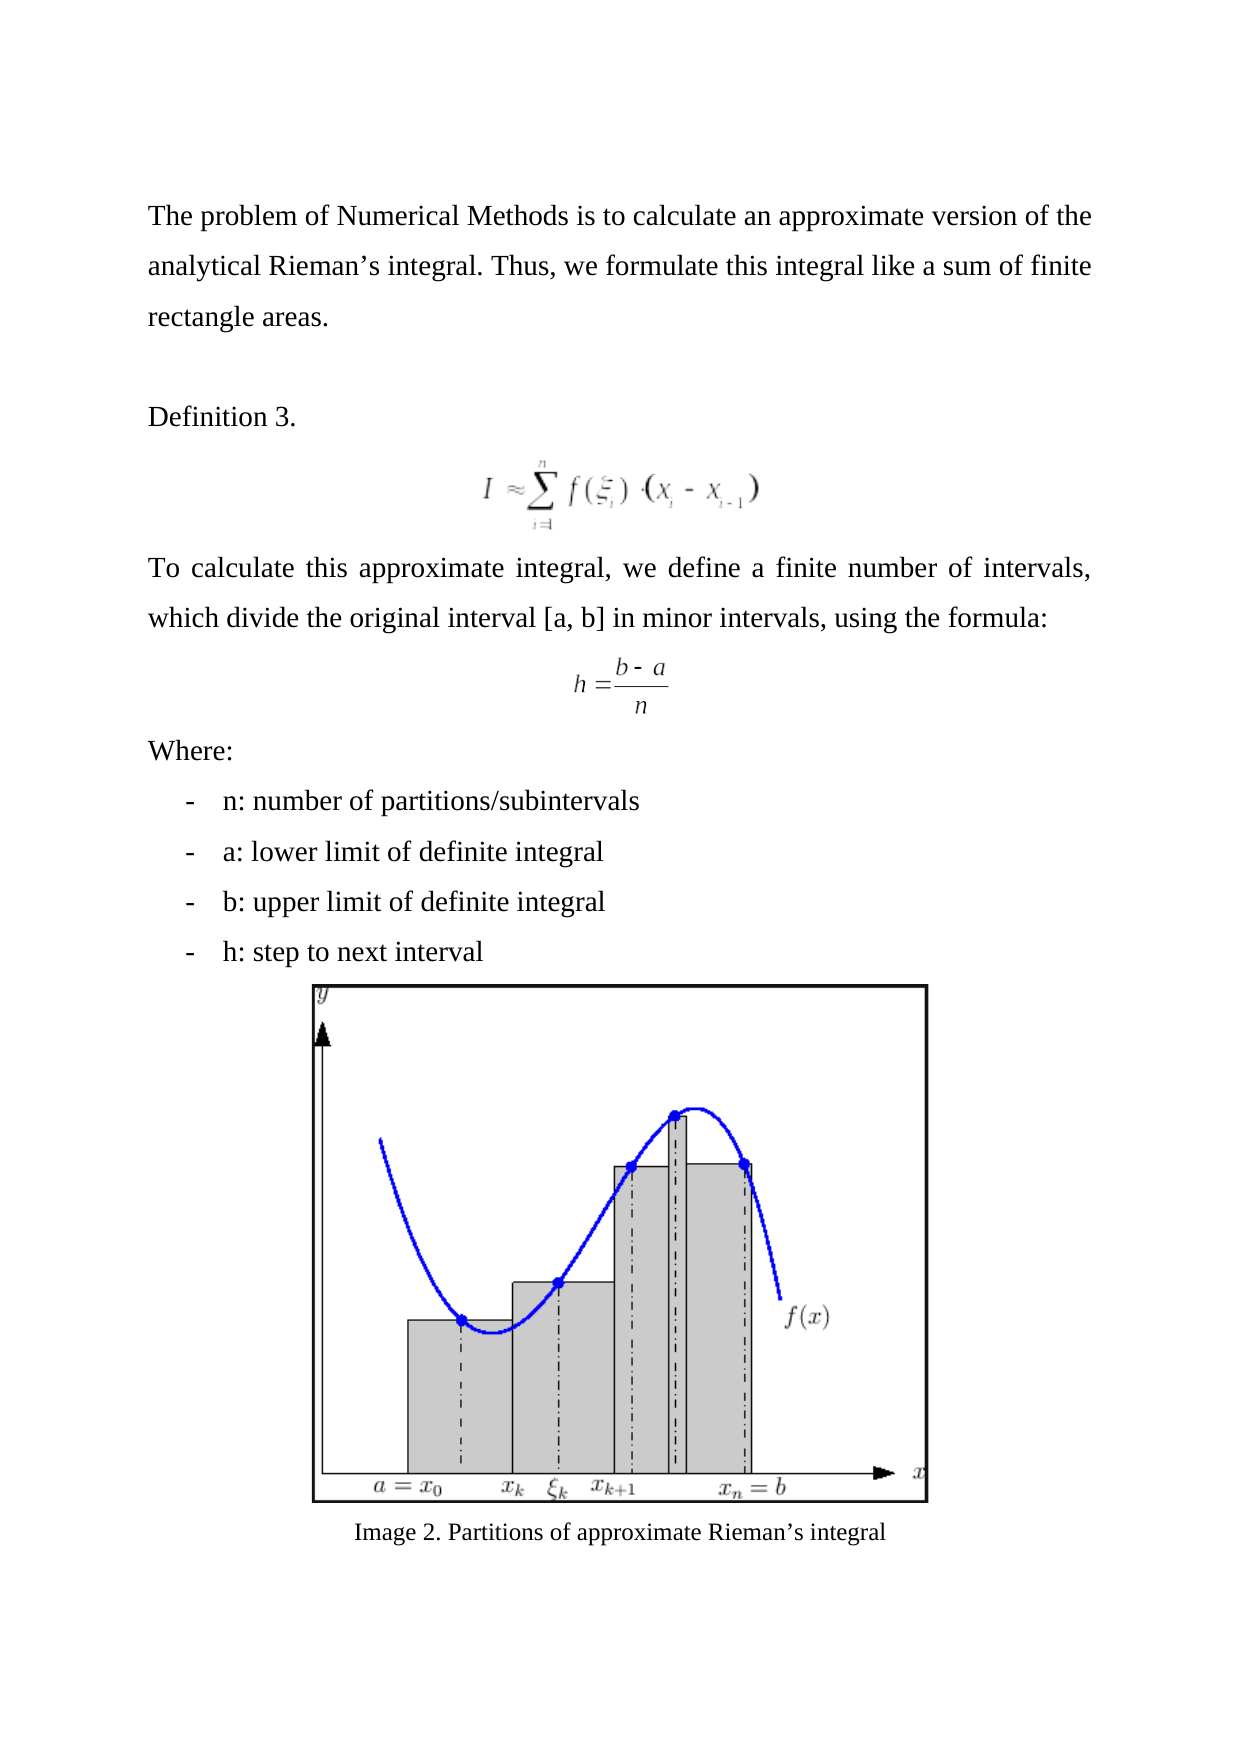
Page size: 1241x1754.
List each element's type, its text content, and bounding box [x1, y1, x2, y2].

list n: number of partitions/subintervals [185, 783, 1092, 817]
text Image 2. Partitions of approximate Rieman’s integral [148, 1517, 1092, 1546]
list b: upper limit of definite integral [185, 884, 1092, 918]
text The problem of Numerical Methods is to calculate an approximate version of the analytical Rieman’s integral. Thus, we formulate this integral like a sum of finite rectangle areas. [148, 198, 1092, 332]
list h: step to next interval [185, 934, 1092, 968]
picture [311, 984, 929, 1503]
list a: lower limit of definite integral [185, 834, 1092, 867]
text To calculate this approximate integral, we define a finite number of intervals, which divide the original interval [a, b] in minor intervals, using the formula: [148, 550, 1092, 634]
text Where: [148, 733, 1092, 767]
text Definition 3. [148, 399, 1092, 433]
